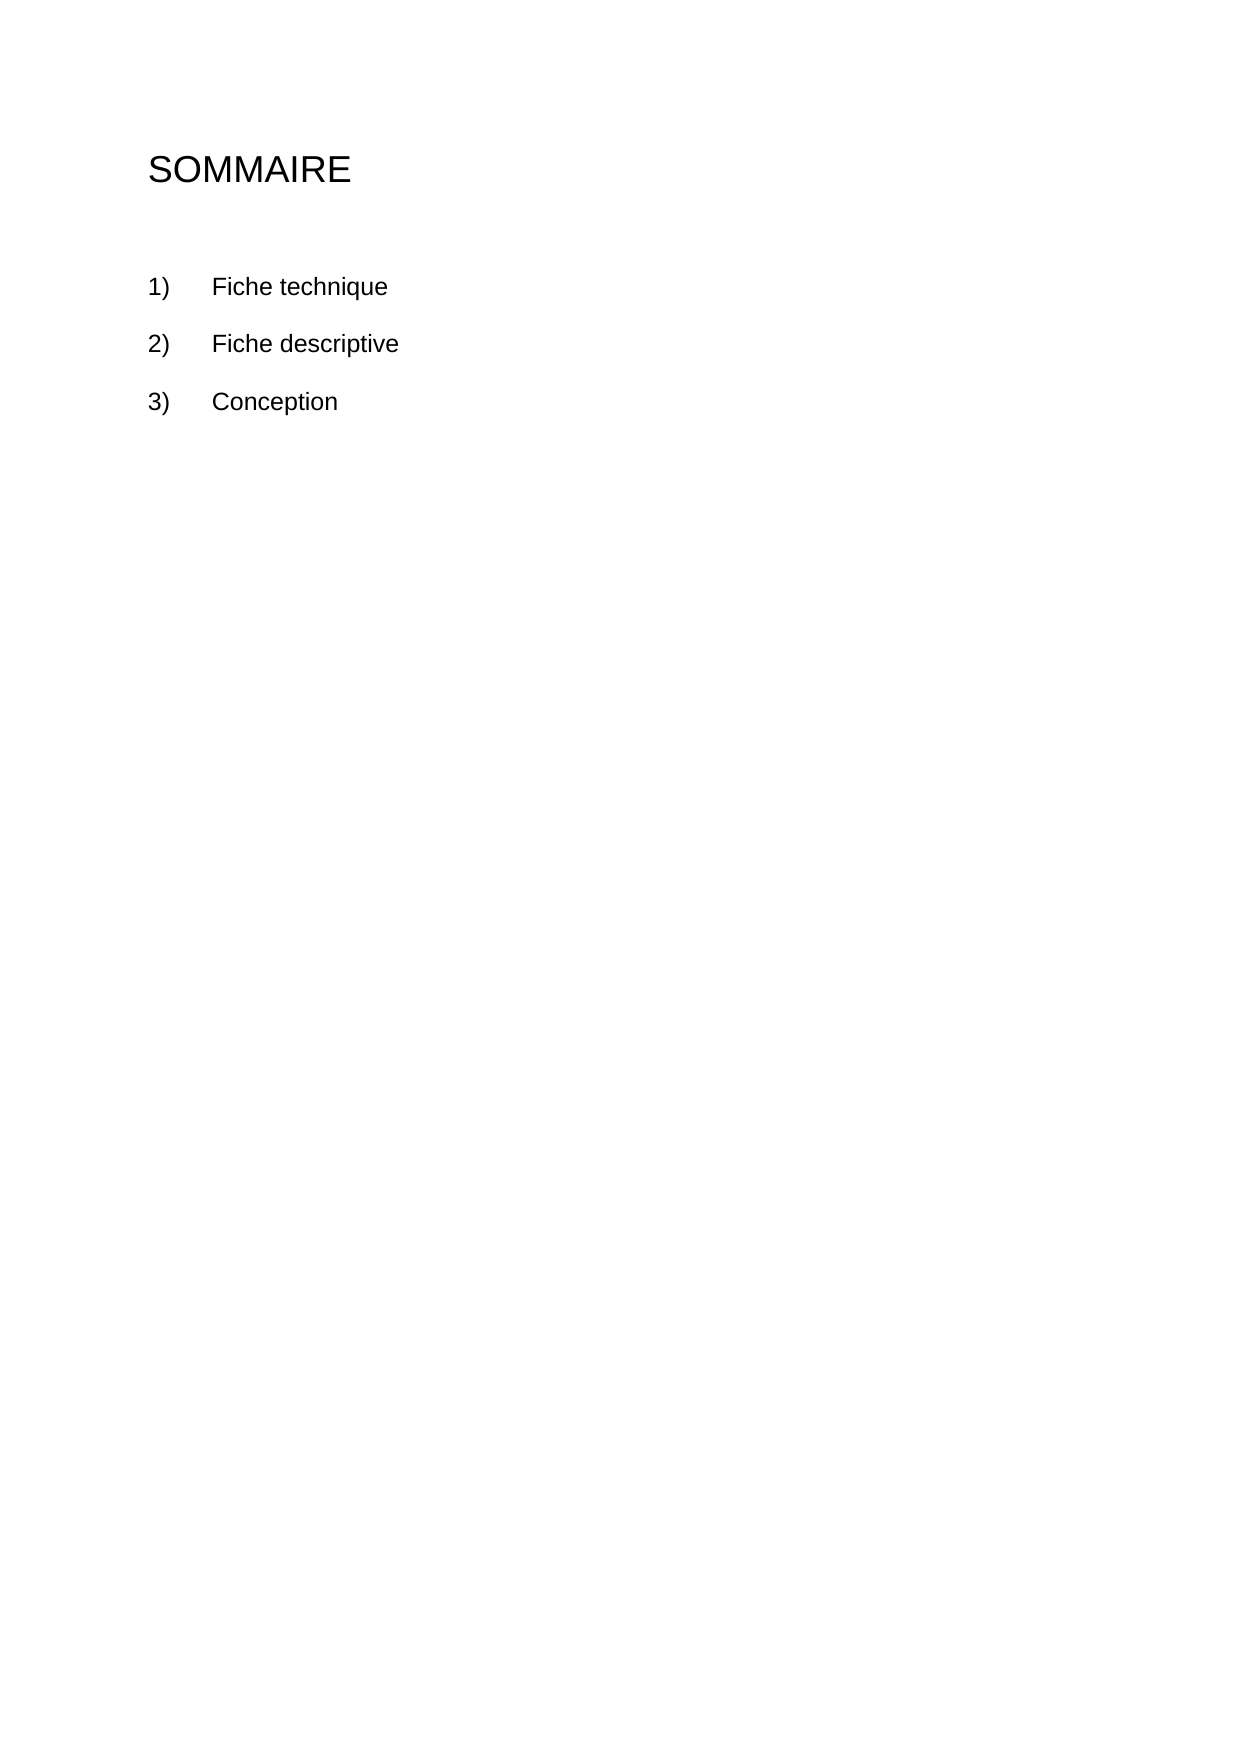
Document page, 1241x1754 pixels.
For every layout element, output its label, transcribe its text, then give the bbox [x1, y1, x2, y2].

text 3) Conception [148, 387, 1093, 416]
text 2) Fiche descriptive [148, 329, 1093, 358]
text 1) Fiche technique [148, 272, 1093, 301]
text SOMMAIRE [148, 148, 1093, 191]
